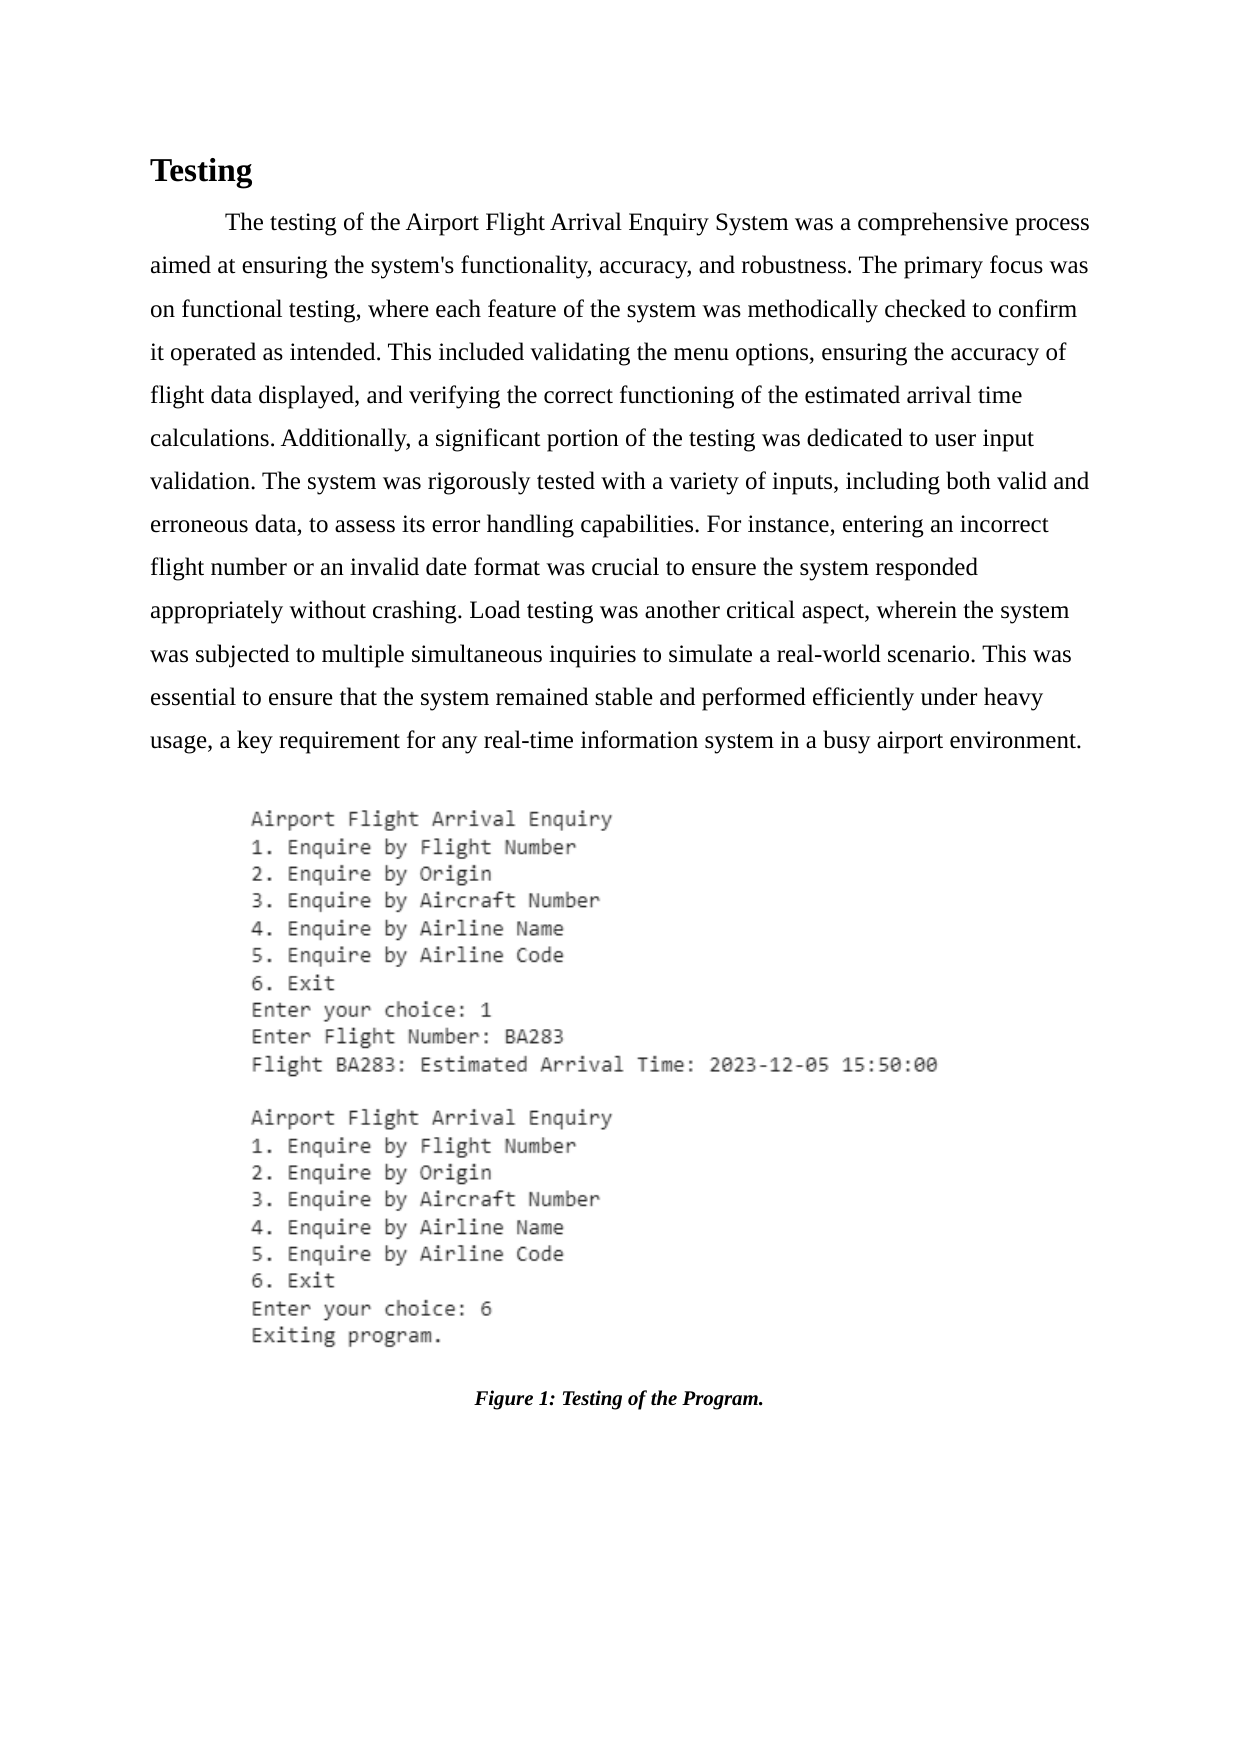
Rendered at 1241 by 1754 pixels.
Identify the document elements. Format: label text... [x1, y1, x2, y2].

subtitle Testing [150, 150, 1090, 188]
text The testing of the Airport Flight Arrival Enquiry System was a comprehensive process aimed at ensuring the system's functionality, accuracy, and robustness. The primary focus was on functional testing, where each feature of the system was methodically checked to confirm it operated as intended. This included validating the menu options, ensuring the accuracy of flight data displayed, and verifying the correct functioning of the estimated arrival time calculations. Additionally, a significant portion of the testing was dedicated to user input validation. The system was rigorously tested with a variety of inputs, including both valid and erroneous data, to assess its error handling capabilities. For instance, entering an incorrect flight number or an invalid date format was crucial to ensure the system responded appropriately without crashing. Load testing was another critical aspect, wherein the system was subjected to multiple simultaneous inquiries to simulate a real-world scenario. This was essential to ensure that the system remained stable and performed efficiently under heavy usage, a key requirement for any real-time information system in a busy airport environment. [150, 207, 1090, 754]
picture [242, 784, 998, 1355]
text Figure 1: Testing of the Program. [150, 1385, 1090, 1409]
